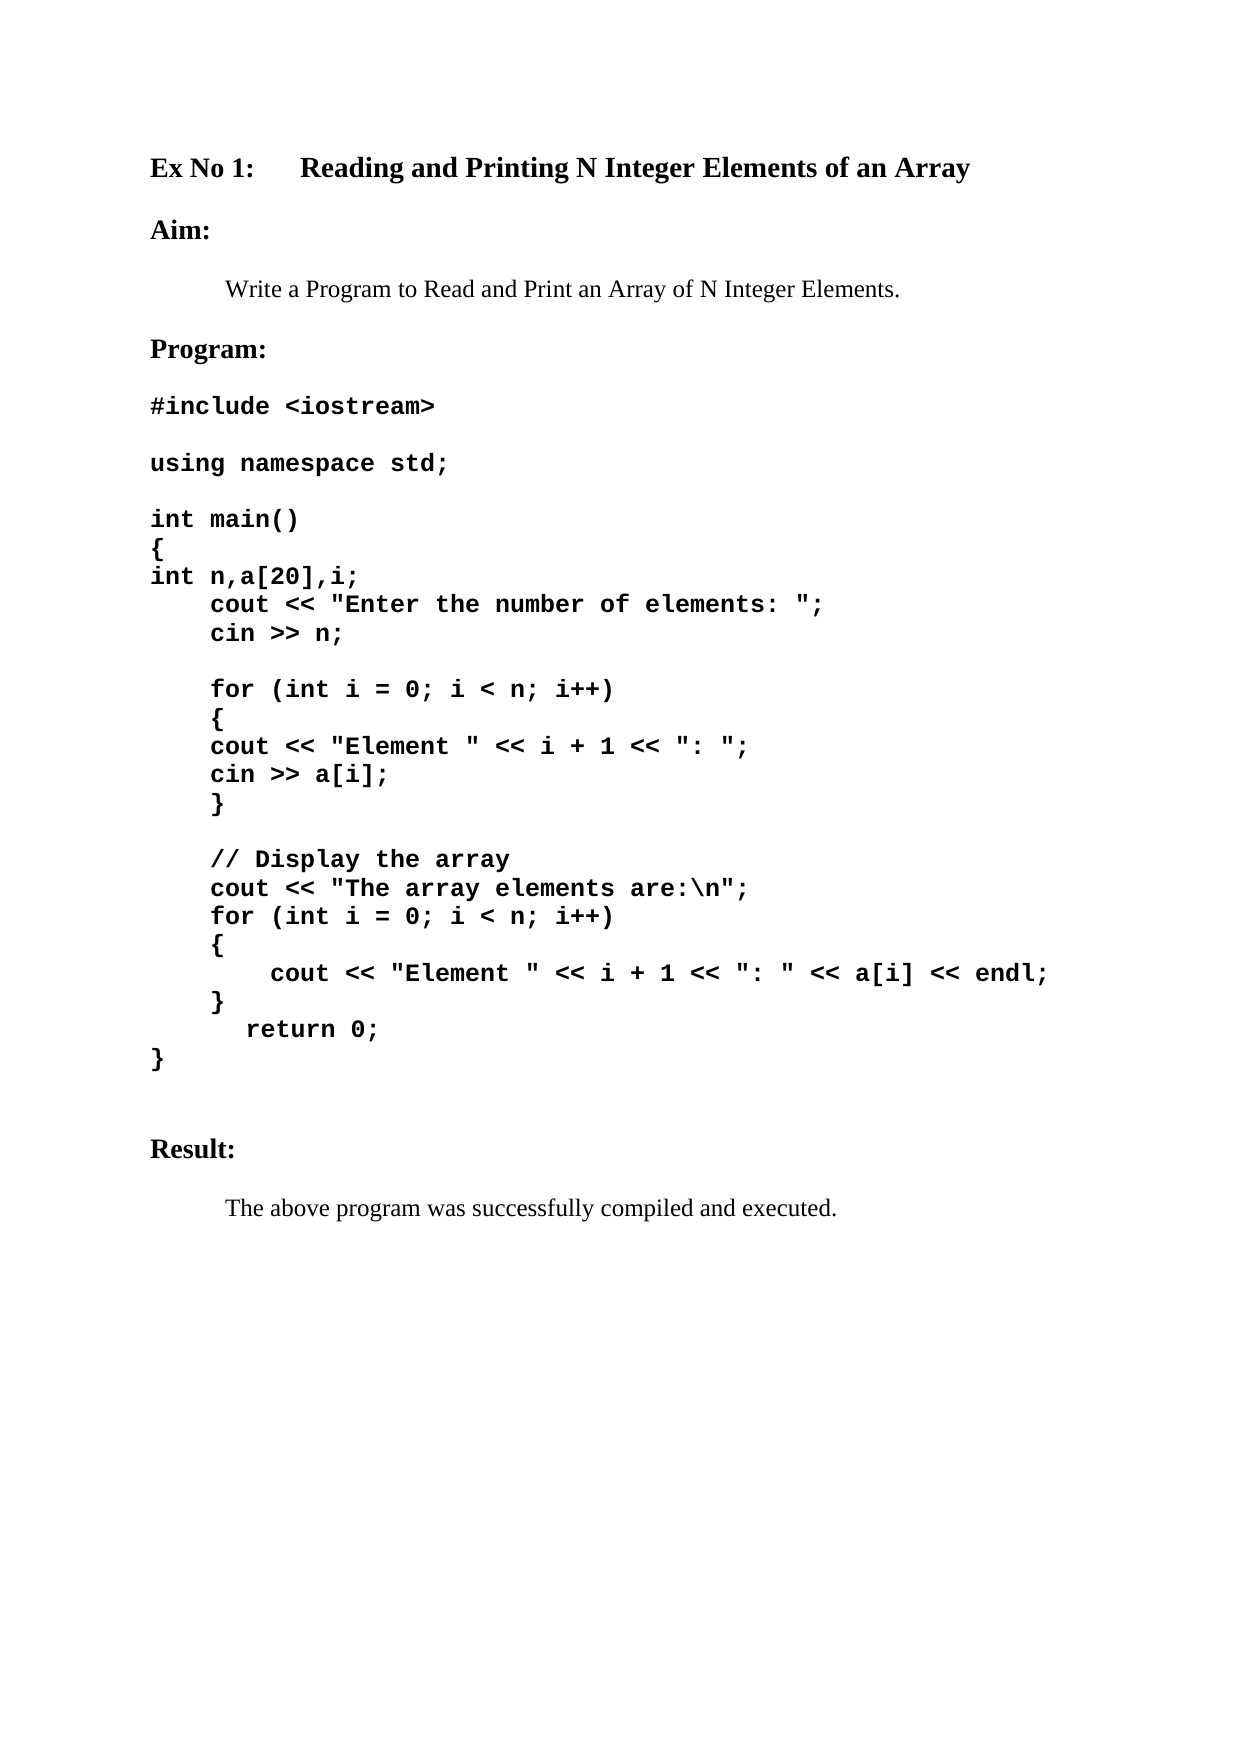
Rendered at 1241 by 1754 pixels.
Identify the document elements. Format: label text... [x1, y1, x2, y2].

text cout << "The array elements are:\n"; [150, 875, 1181, 904]
text The above program was successfully compiled and executed. [150, 1193, 1181, 1222]
text cout << "Enter the number of elements: "; [150, 592, 1181, 620]
text } [150, 989, 1181, 1017]
text } [150, 1045, 1181, 1074]
text using namespace std; [150, 450, 1181, 479]
text } [150, 790, 1181, 819]
text { [150, 932, 1181, 960]
text #include <iostream> [150, 394, 1181, 422]
text Program: [150, 332, 1181, 364]
text for (int i = 0; i < n; i++) [150, 904, 1181, 932]
text // Display the array [150, 847, 1181, 875]
text cout << "Element " << i + 1 << ": "; [150, 734, 1181, 762]
text return 0; [150, 1017, 1181, 1045]
text cin >> n; [150, 620, 1181, 649]
text cin >> a[i]; [150, 762, 1181, 790]
text int main() [150, 507, 1181, 535]
text Aim: [150, 213, 1181, 245]
text cout << "Element " << i + 1 << ": " << a[i] << endl; [150, 960, 1181, 989]
text { [150, 535, 1181, 564]
text Ex No 1: Reading and Printing N Integer Elements of an Array [150, 150, 1181, 183]
text for (int i = 0; i < n; i++) [150, 677, 1181, 705]
text { [150, 705, 1181, 734]
text Write a Program to Read and Print an Array of N Integer Elements. [150, 274, 1181, 303]
text int n,a[20],i; [150, 564, 1181, 592]
text Result: [150, 1132, 1181, 1164]
